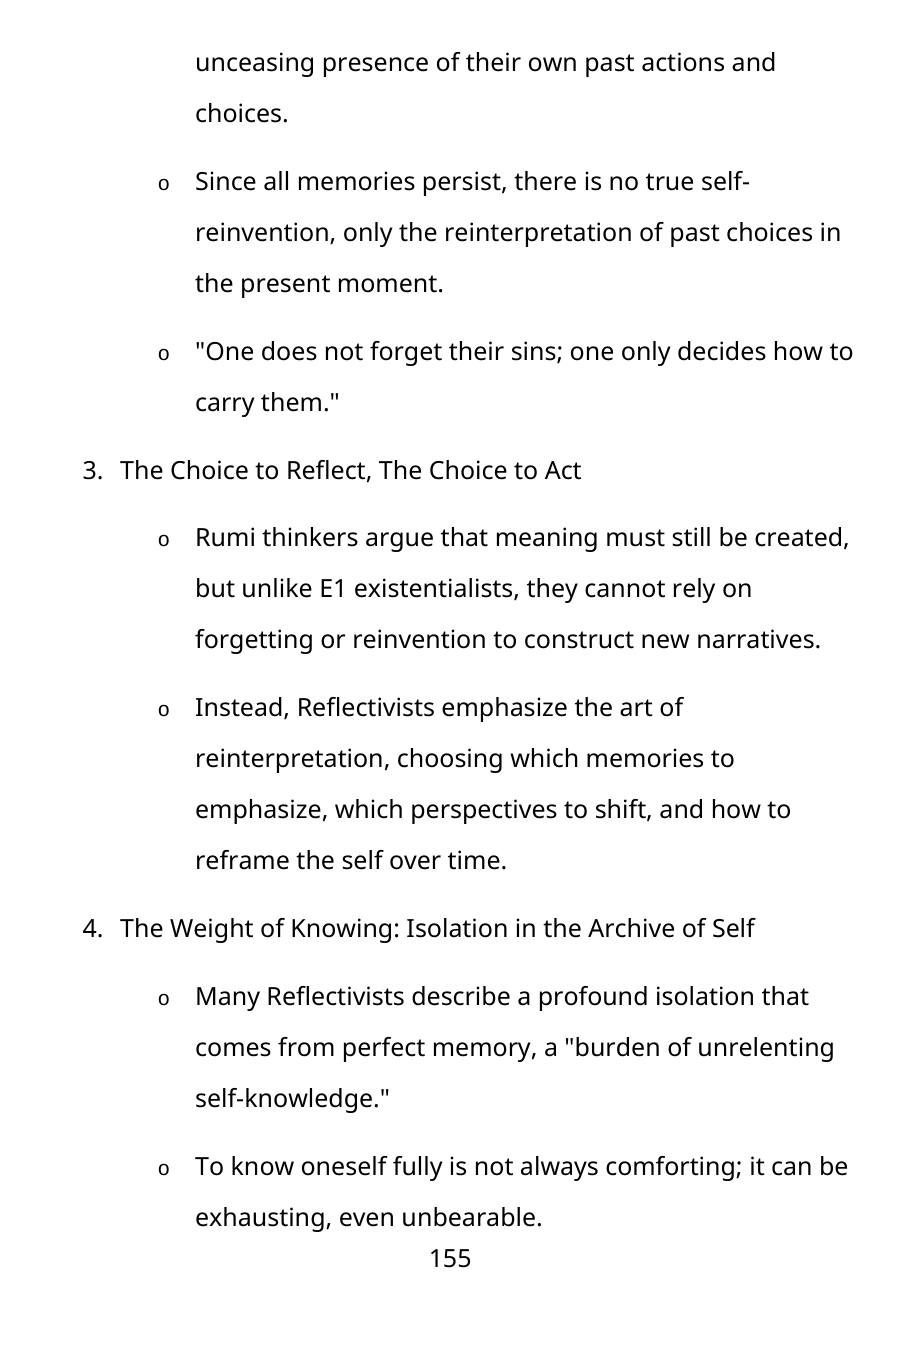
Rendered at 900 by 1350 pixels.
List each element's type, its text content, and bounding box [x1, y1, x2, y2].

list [157, 45, 855, 130]
list "One does not forget their sins; one only decides how to carry them." [157, 333, 855, 419]
list Since all memories persist, there is no true self-reinvention, only the reinterpretation of past choices in the present moment. [157, 164, 855, 300]
list Instead, Reflectivists emphasize the art of reinterpretation, choosing which memories to emphasize, which perspectives to shift, and how to reframe the self over time. [157, 690, 855, 877]
list Rumi thinkers argue that meaning must still be created, but unlike E1 existentialists, they cannot rely on forgetting or reinvention to construct new narratives. [157, 520, 855, 656]
list Many Reflectivists describe a profound isolation that comes from perfect memory, a "burden of unrelenting self-knowledge." [157, 978, 855, 1114]
list The Weight of Knowing: Isolation in the Archive of Self [82, 911, 855, 945]
list To know oneself fully is not always comforting; it can be exhausting, even unbearable. [157, 1148, 855, 1233]
list The Choice to Reflect, The Choice to Act [82, 452, 855, 486]
